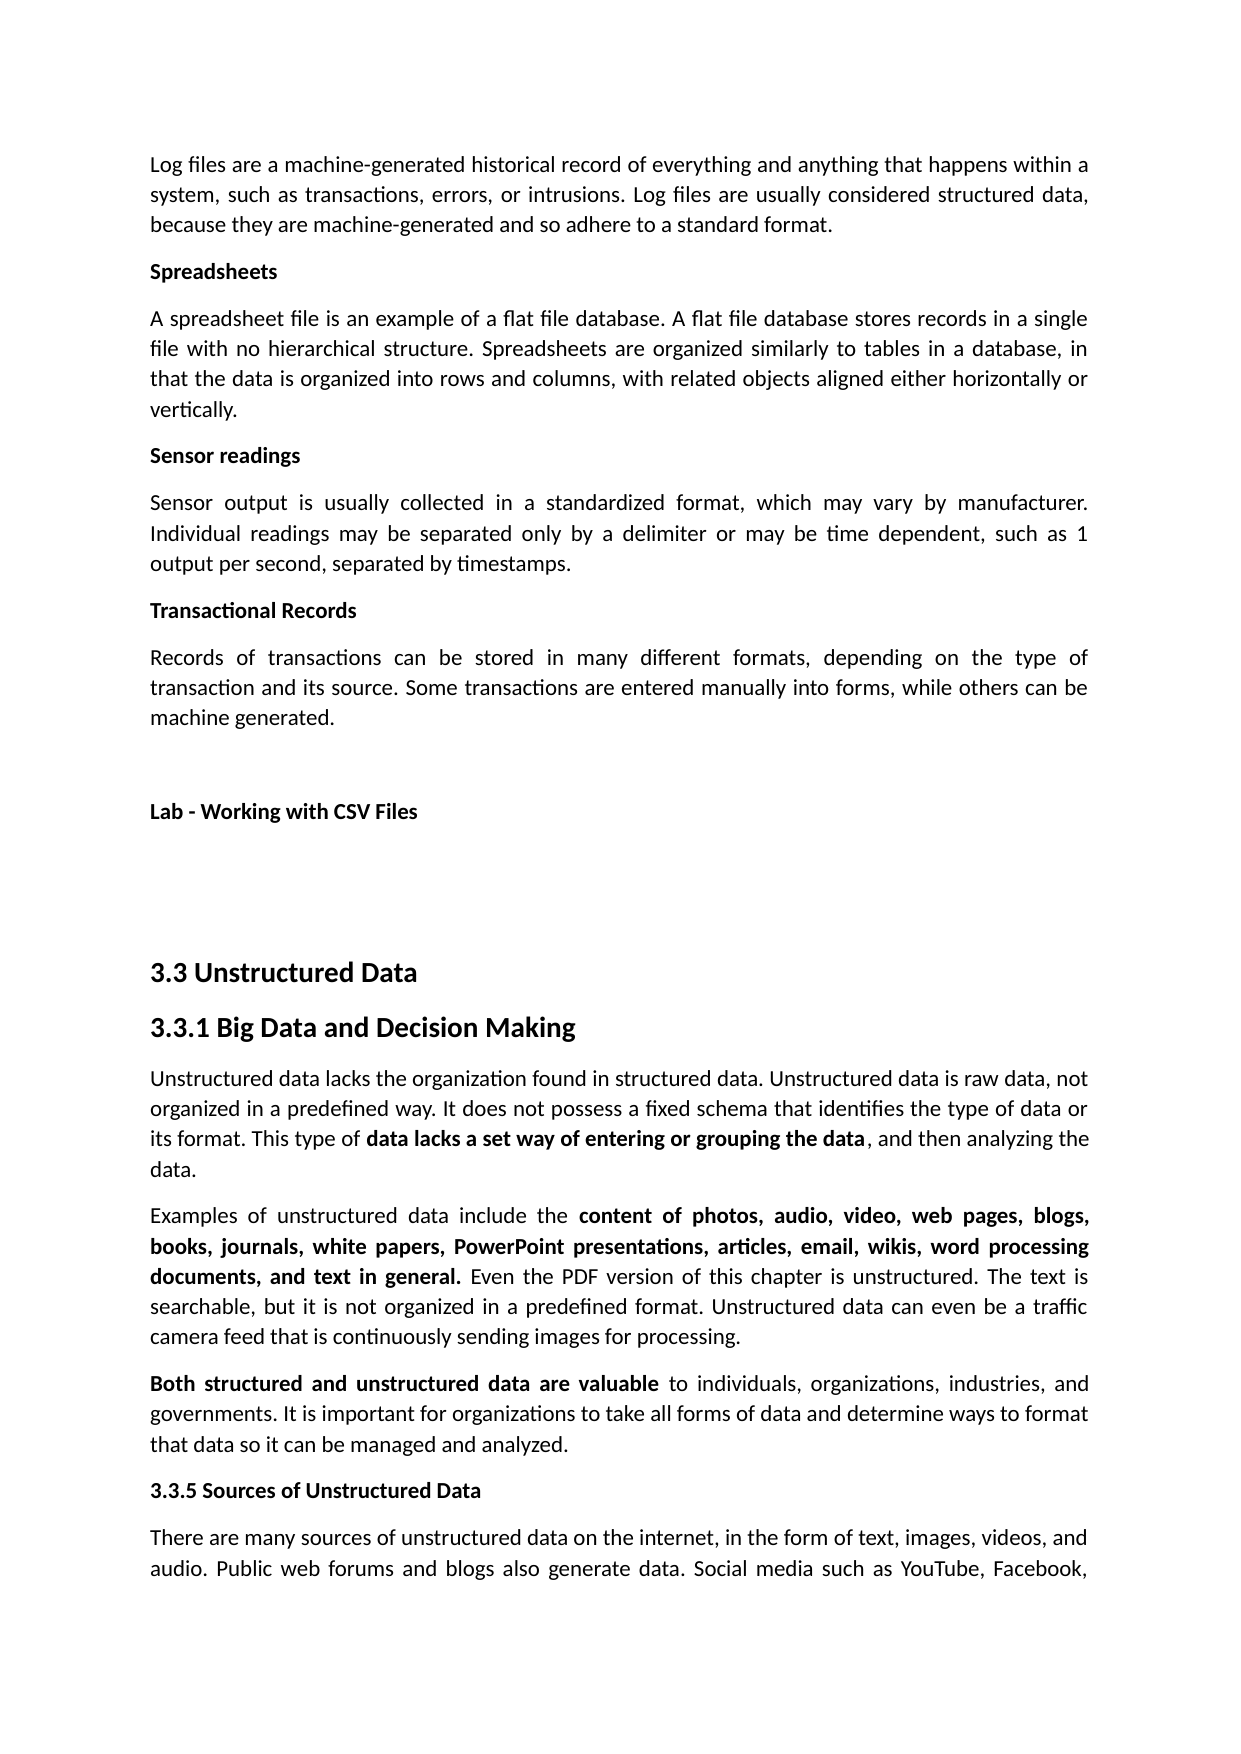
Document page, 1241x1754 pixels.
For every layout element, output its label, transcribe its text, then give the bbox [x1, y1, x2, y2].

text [150, 1523, 1090, 1582]
text 3.3.5 Sources of Unstructured Data [150, 1477, 1090, 1505]
text Unstructured data lacks the organization found in structured data. Unstructured data is raw data, not organized in a predefined way. It does not possess a fixed schema that identifies the type of data or its format. This type of data lacks a set way of entering or grouping the data, and then analyzing the data. [150, 1064, 1090, 1183]
text Records of transactions can be stored in many different formats, depending on the type of transaction and its source. Some transactions are entered manually into forms, while others can be machine generated. [150, 643, 1090, 731]
text Transactional Records [150, 596, 1090, 624]
text Examples of unstructured data include the content of photos, audio, video, web pages, blogs, books, journals, white papers, PowerPoint presentations, articles, email, wikis, word processing documents, and text in general. Even the PDF version of this chapter is unstructured. The text is searchable, but it is not organized in a predefined format. Unstructured data can even be a traffic camera feed that is continuously sending images for processing. [150, 1202, 1090, 1351]
text 3.3 Unstructured Data [150, 954, 1090, 989]
text Lab - Working with CSV Files [150, 797, 1090, 825]
text Log files are a machine-generated historical record of everything and anything that happens within a system, such as transactions, errors, or intrusions. Log files are usually considered structured data, because they are machine-generated and so adhere to a standard format. [150, 150, 1090, 238]
text Both structured and unstructured data are valuable to individuals, organizations, industries, and governments. It is important for organizations to take all forms of data and determine ways to format that data so it can be managed and analyzed. [150, 1369, 1090, 1458]
text Sensor readings [150, 442, 1090, 470]
text Sensor output is usually collected in a standardized format, which may vary by manufacturer. Individual readings may be separated only by a delimiter or may be time dependent, such as 1 output per second, separated by timestamps. [150, 488, 1090, 577]
text Spreadsheets [150, 257, 1090, 285]
text 3.3.1 Big Data and Decision Making [150, 1009, 1090, 1045]
text A spreadsheet file is an example of a flat file database. A flat file database stores records in a single file with no hierarchical structure. Spreadsheets are organized similarly to tables in a database, in that the data is organized into rows and columns, with related objects aligned either horizontally or vertically. [150, 304, 1090, 423]
